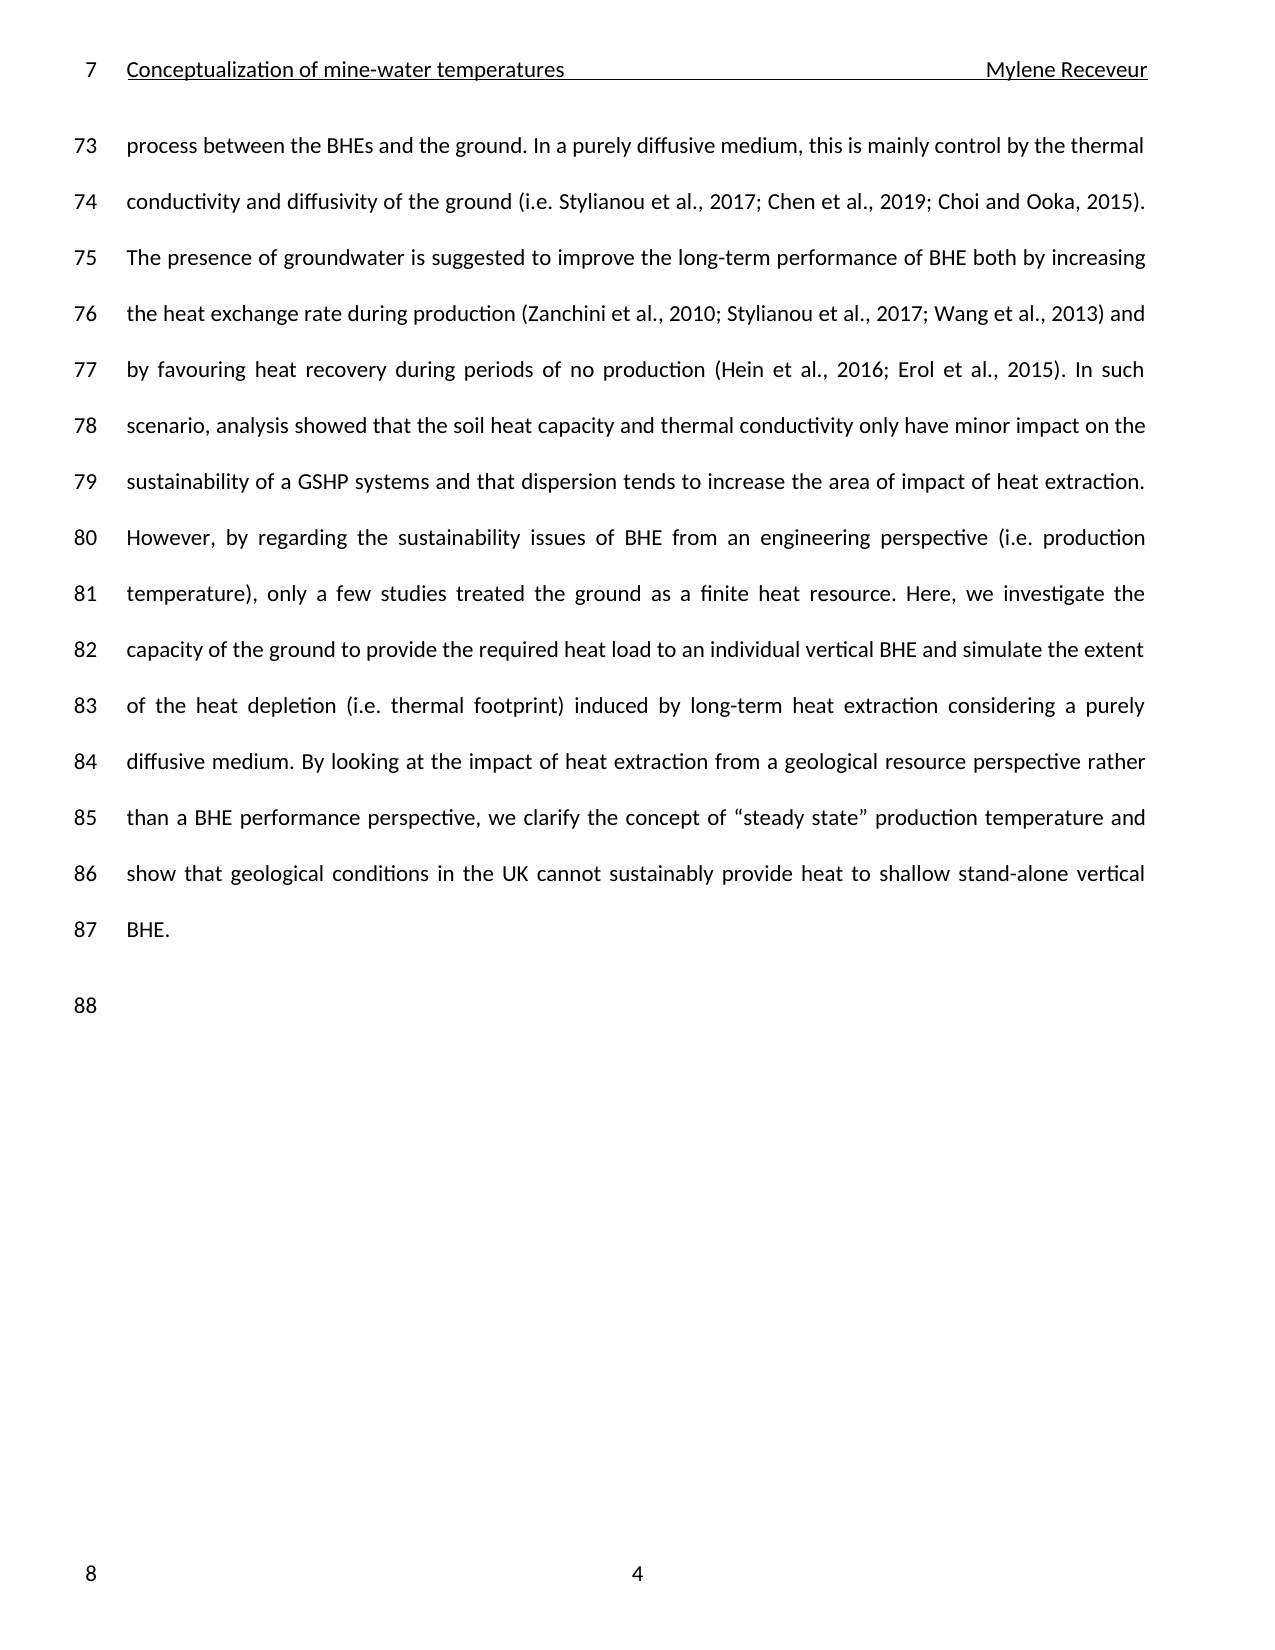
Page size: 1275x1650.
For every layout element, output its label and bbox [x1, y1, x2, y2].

text [126, 131, 1147, 943]
